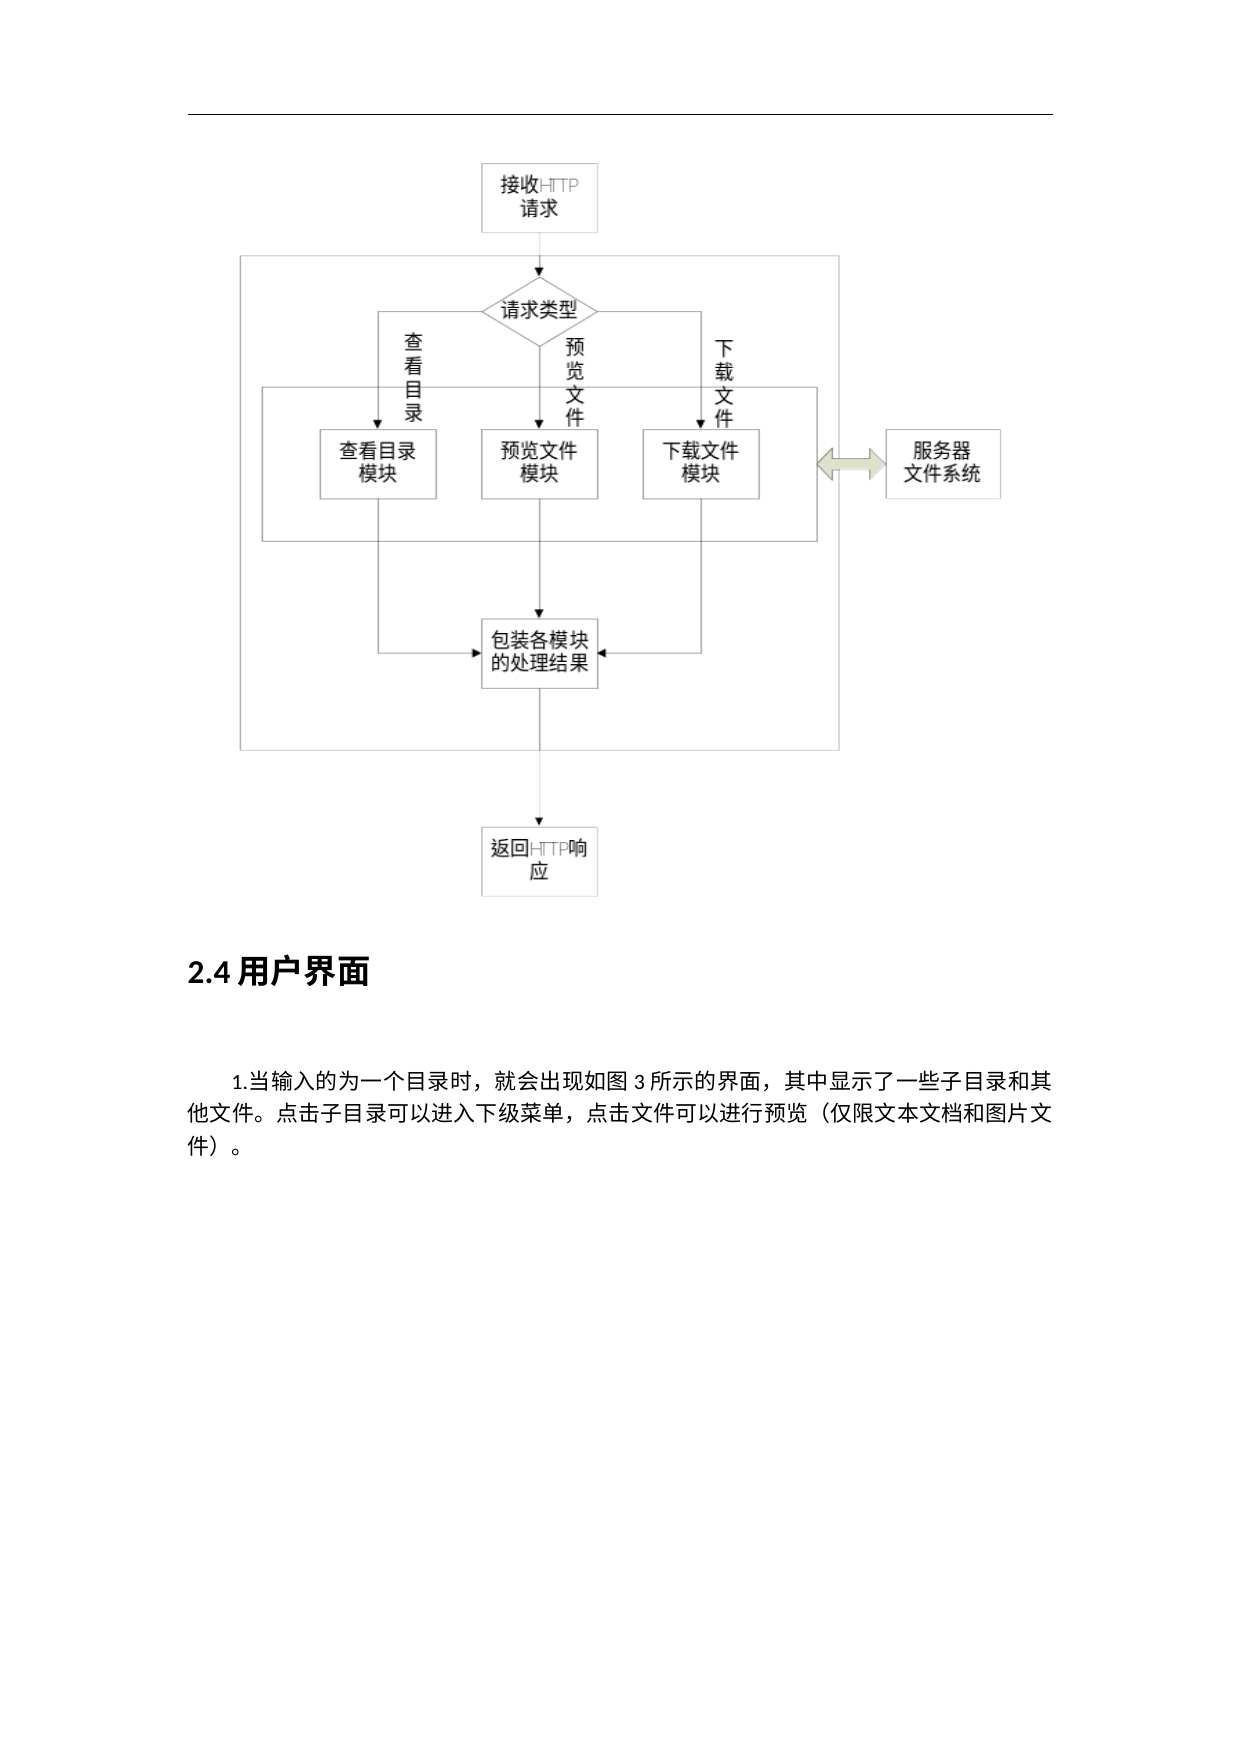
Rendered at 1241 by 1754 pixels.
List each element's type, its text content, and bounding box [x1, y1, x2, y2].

text 1.当输入的为一个目录时，就会出现如图3所示的界面，其中显示了一些子目录和其他文件。点击子目录可以进入下级菜单，点击文件可以进行预览（仅限文本文档和图片文件）。 [187, 1063, 1053, 1161]
subtitle 2.4用户界面 [187, 937, 1053, 1002]
